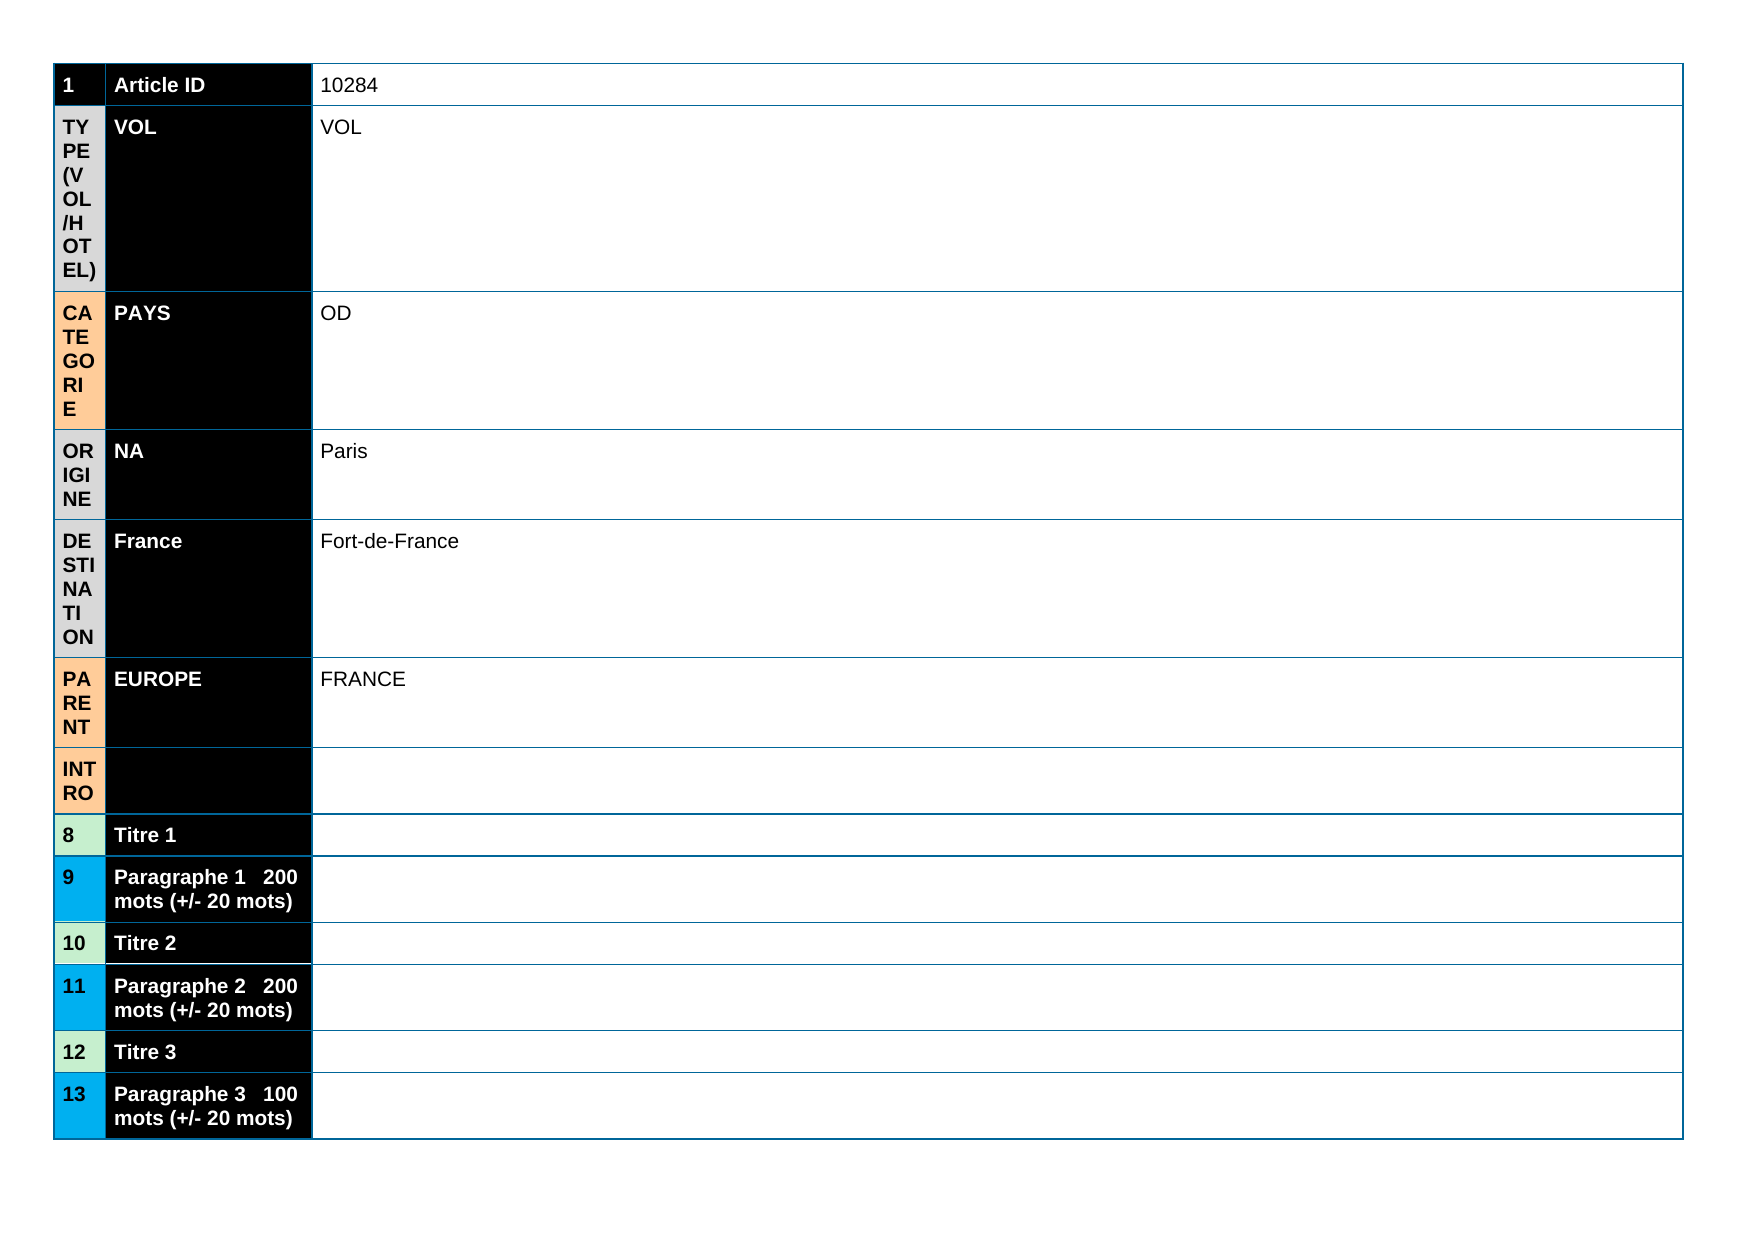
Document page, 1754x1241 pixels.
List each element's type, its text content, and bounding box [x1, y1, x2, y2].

table_cell DESTINATION [55, 520, 105, 657]
table_cell France [106, 520, 311, 657]
table_cell TYPE (VOL/HOTEL) [55, 106, 105, 291]
table_cell 10 [55, 923, 105, 963]
table_cell Titre 2 [106, 923, 311, 963]
table_cell 11 [55, 965, 105, 1030]
table_cell PAYS [106, 292, 311, 429]
table_cell [313, 857, 1682, 921]
table_cell [313, 923, 1682, 963]
table_cell VOL [313, 106, 1682, 291]
table_cell Paragraphe 3 100 mots (+/- 20 mots) [106, 1073, 311, 1138]
table_cell FRANCE [313, 658, 1682, 747]
table_cell EUROPE [106, 658, 311, 747]
table_cell ORIGINE [55, 430, 105, 519]
table_cell CATEGORIE [55, 292, 105, 429]
table_cell Paragraphe 2 200 mots (+/- 20 mots) [106, 965, 311, 1030]
table_cell Titre 1 [106, 815, 311, 855]
table_cell Paragraphe 1 200 mots (+/- 20 mots) [106, 857, 311, 921]
table_cell VOL [106, 106, 311, 291]
table_cell Fort-de-France [313, 520, 1682, 657]
table_cell 9 [55, 857, 105, 921]
table_header 1 [55, 64, 105, 105]
table_header Article ID [106, 64, 311, 105]
table_cell Paris [313, 430, 1682, 519]
table_cell [106, 748, 311, 813]
table_cell 8 [55, 815, 105, 855]
table_cell 12 [55, 1031, 105, 1072]
table_cell [313, 748, 1682, 813]
table_header 10284 [313, 64, 1682, 105]
table_cell [313, 815, 1682, 855]
table_cell 13 [55, 1073, 105, 1138]
table_cell Titre 3 [106, 1031, 311, 1072]
table_cell [313, 965, 1682, 1030]
table_cell [313, 1031, 1682, 1072]
table_cell PARENT [55, 658, 105, 747]
table_cell NA [106, 430, 311, 519]
table_cell [313, 1073, 1682, 1138]
table_cell OD [313, 292, 1682, 429]
table_cell INTRO [55, 748, 105, 813]
